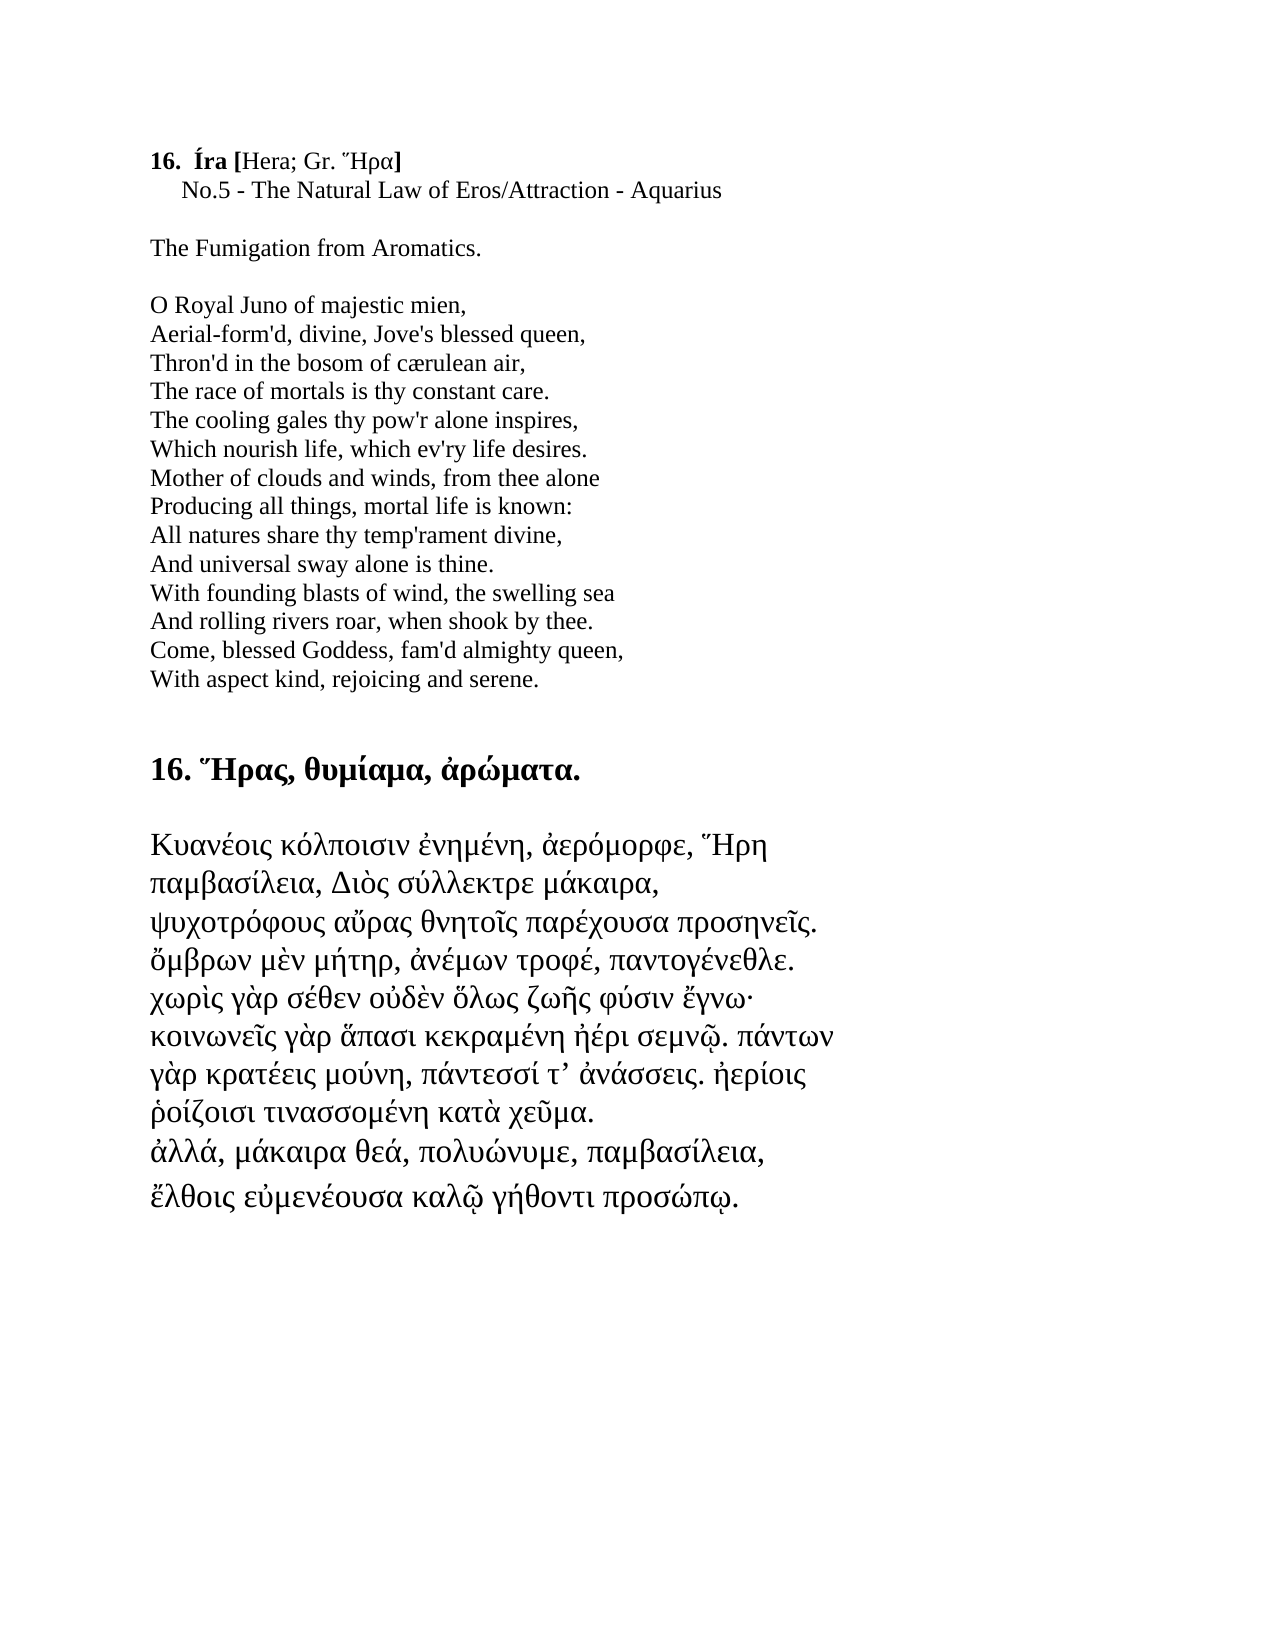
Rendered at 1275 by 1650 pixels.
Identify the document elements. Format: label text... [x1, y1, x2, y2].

text Κυανέοις κόλποισιν ἐνημένη, ἀερόμορφε, Ἥρη παμβασίλεια, Διὸς σύλλεκτρε μάκαιρα, ψυχοτρόφους αὔρας θνητοῖς παρέχουσα προσηνεῖς. ὄμβρων μὲν μήτηρ, ἀνέμων τροφέ, παντογένεθλε. χωρὶς γὰρ σέθεν οὐδὲν ὅλως ζωῆς φύσιν ἔγνω· κοινωνεῖς γὰρ ἅπασι κεκραμένη ἠέρι σεμνῷ. πάντων γὰρ κρατέεις μούνη, πάντεσσί τ’ ἀνάσσεις. ἠερίοις ῥοίζοισι τινασσομένη κατὰ χεῦμα. [150, 826, 839, 1130]
text Which nourish life, which ev'ry life desires. [150, 434, 1125, 463]
text The race of mortals is thy constant care. [150, 376, 1125, 405]
text The Fumigation from Aromatics. [150, 233, 1125, 261]
list Íra [Hera; Gr. Ἥρα] [150, 146, 1125, 175]
text And rolling rivers roar, when shook by thee. [150, 606, 1125, 635]
text The cooling gales thy pow'r alone inspires, [150, 405, 1125, 434]
text With founding blasts of wind, the swelling sea [150, 578, 1125, 606]
text Come, blessed Goddess, fam'd almighty queen, [150, 635, 1125, 664]
text ἀλλά, μάκαιρα θεά, πολυώνυμε, παμβασίλεια, ἔλθοις εὐμενέουσα καλῷ γήθοντι προσώπῳ. [150, 1132, 767, 1215]
text Thron'd in the bosom of cærulean air, [150, 348, 1125, 376]
text Producing all things, mortal life is known: [150, 491, 1125, 520]
list Ἥρας, θυμίαμα, ἀρώματα. [150, 749, 1125, 788]
text Aerial-form'd, divine, Jove's blessed queen, [150, 319, 1125, 348]
text Mother of clouds and winds, from thee alone [150, 463, 1125, 491]
text And universal sway alone is thine. [150, 549, 1125, 578]
text No.5 - The Natural Law of Eros/Attraction - Aquarius [181, 175, 1125, 204]
text O Royal Juno of majestic mien, [150, 290, 1125, 319]
text All natures share thy temp'rament divine, [150, 520, 1125, 549]
text With aspect kind, rejoicing and serene. [150, 664, 1125, 693]
